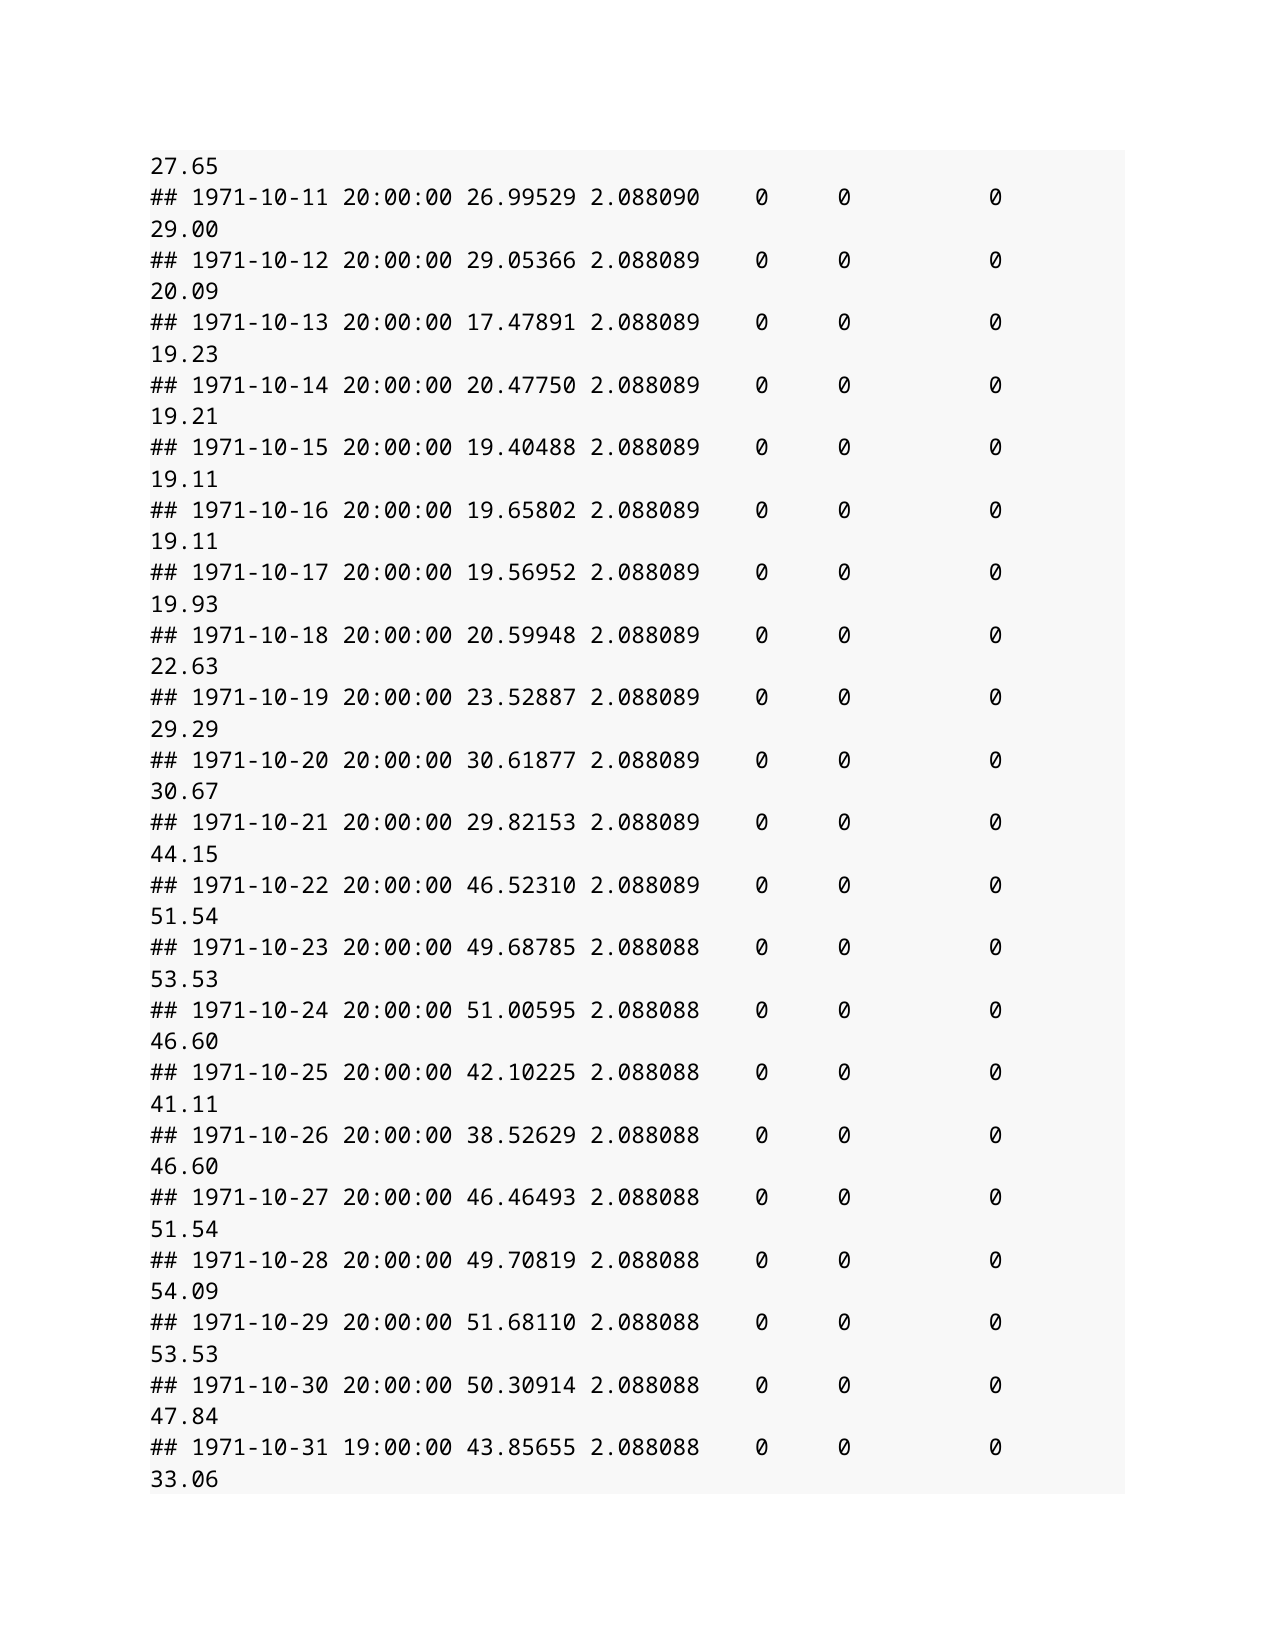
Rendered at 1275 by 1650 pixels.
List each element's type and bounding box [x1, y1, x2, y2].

text [150, 150, 1125, 1494]
